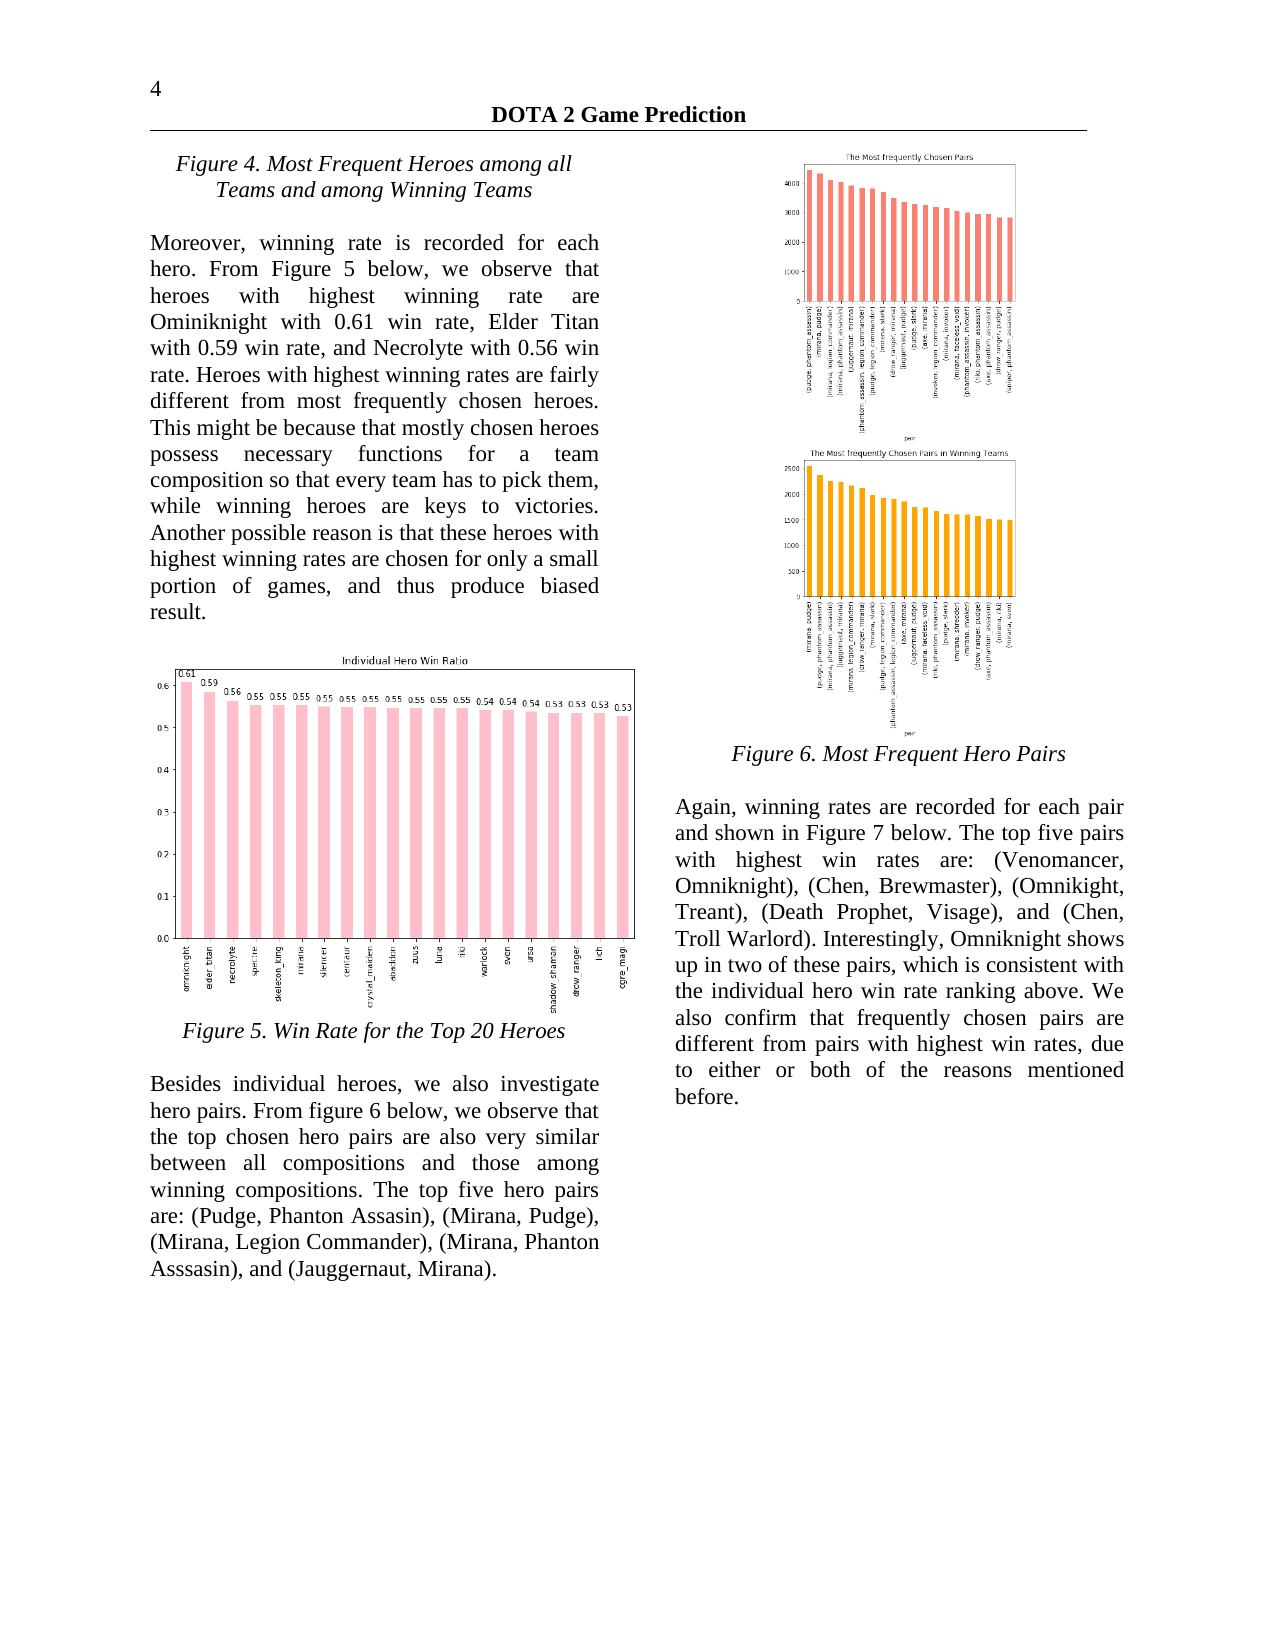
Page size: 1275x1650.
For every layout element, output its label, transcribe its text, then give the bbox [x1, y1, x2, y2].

text Besides individual heroes, we also investigate hero pairs. From figure 6 below, we observe that the top chosen hero pairs are also very similar between all compositions and those among winning compositions. The top five hero pairs are: (Pudge, Phanton Assasin), (Mirana, Pudge), (Mirana, Legion Commander), (Mirana, Phanton Asssasin), and (Jauggernaut, Mirana). [150, 1070, 600, 1281]
picture [150, 650, 638, 1018]
text Again, winning rates are recorded for each pair and shown in Figure 7 below. The top five pairs with highest win rates are: (Venomancer, Omniknight), (Chen, Brewmaster), (Omnikight, Treant), (Death Prophet, Visage), and (Chen, Troll Warlord). Interestingly, Omniknight shows up in two of these pairs, which is consistent with the individual hero win rate ranking above. We also confirm that frequently chosen pairs are different from pairs with highest win rates, due to either or both of the reasons mentioned before. [675, 793, 1125, 1109]
text Moreover, winning rate is recorded for each hero. From Figure 5 below, we observe that heroes with highest winning rate are Ominiknight with 0.61 win rate, Elder Titan with 0.59 win rate, and Necrolyte with 0.56 win rate. Heroes with highest winning rates are fairly different from most frequently chosen heroes. This might be because that mostly chosen heroes possess necessary functions for a team composition so that every team has to pick them, while winning heroes are keys to victories. Another possible reason is that these heroes with highest winning rates are chosen for only a small portion of games, and thus produce biased result. [150, 229, 600, 624]
text Figure 5. Win Rate for the Top 20 Heroes [150, 1018, 600, 1044]
text Figure 4. Most Frequent Heroes among all Teams and among Winning Teams [150, 150, 600, 203]
picture [779, 150, 1021, 741]
text Figure 6. Most Frequent Hero Pairs [675, 740, 1125, 767]
